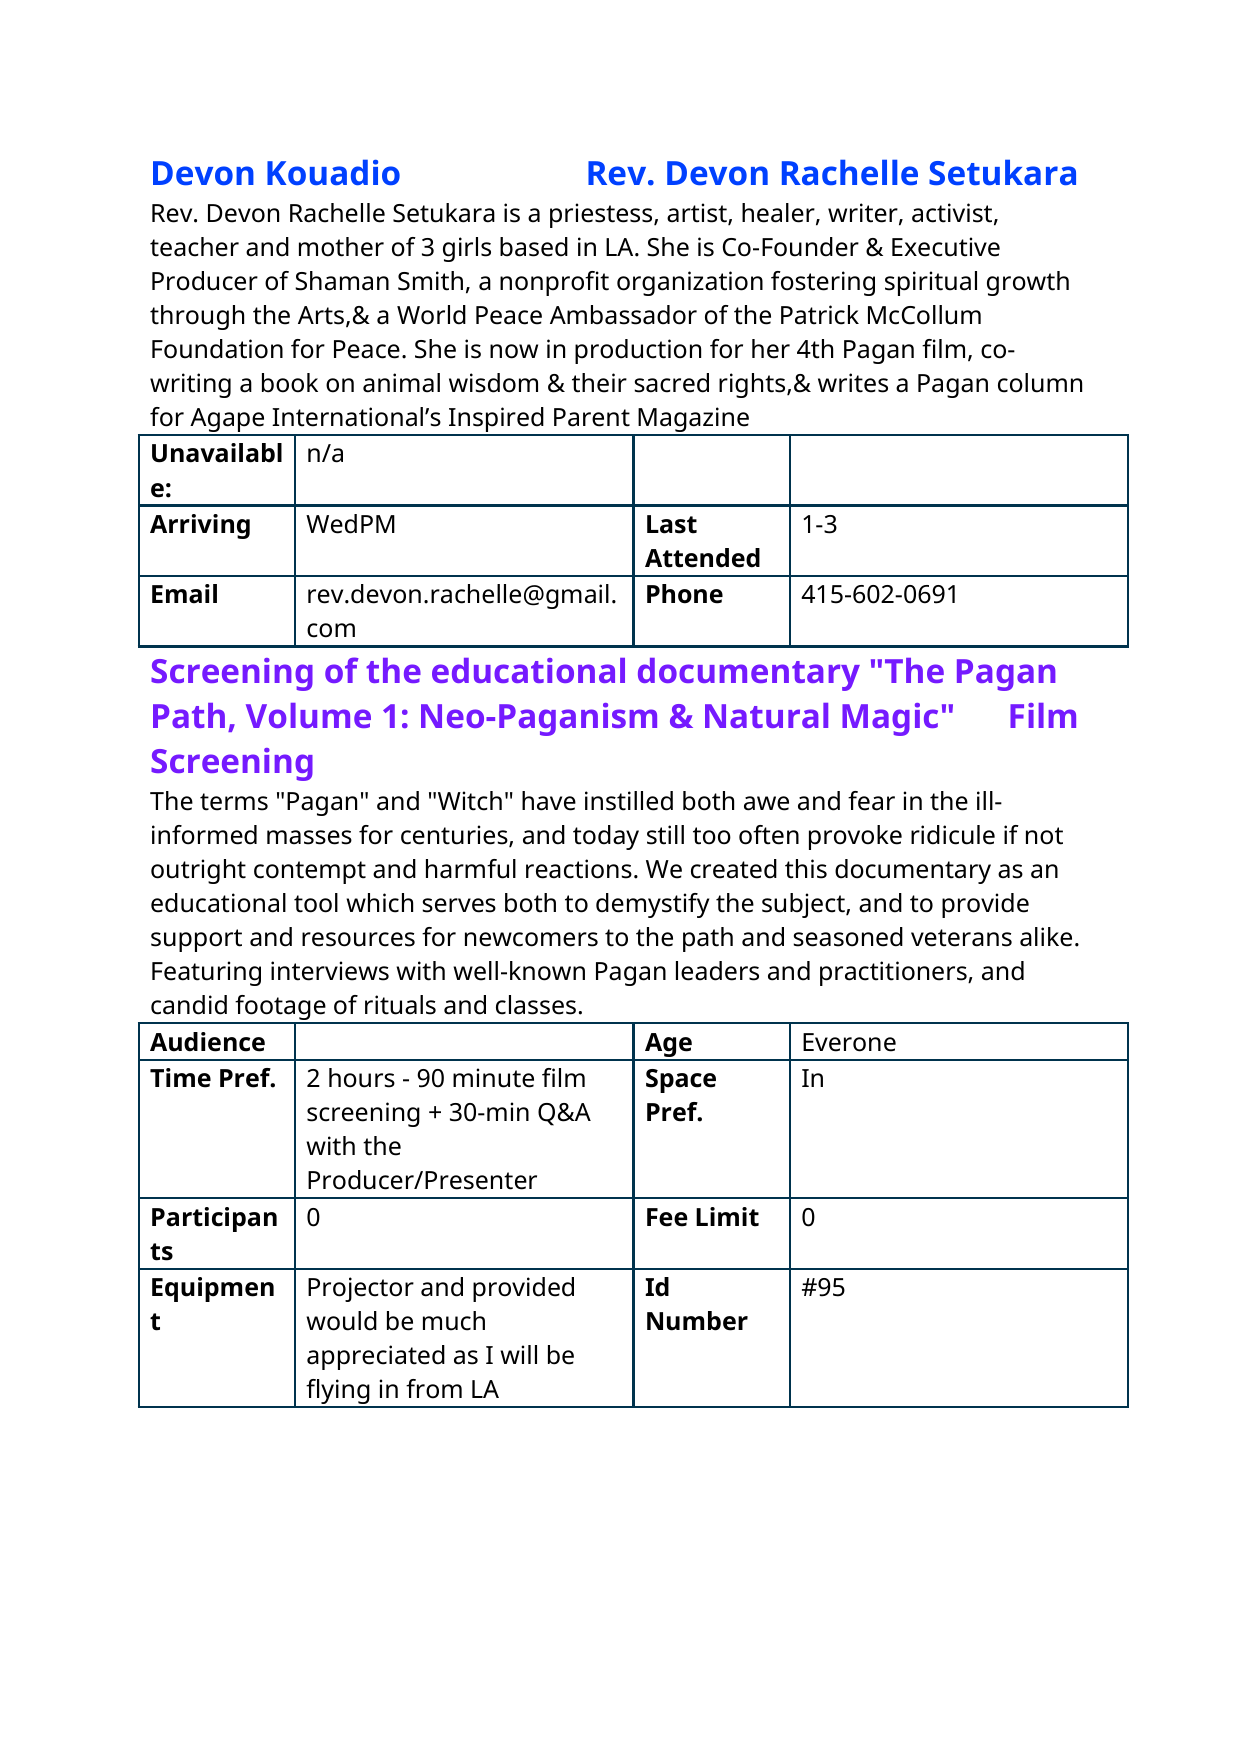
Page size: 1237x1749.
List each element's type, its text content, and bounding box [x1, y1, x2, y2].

table_cell Fee Limit [635, 1199, 789, 1267]
table_cell Time Pref. [140, 1061, 294, 1197]
table_cell Email [140, 577, 294, 645]
text Rev. Devon Rachelle Setukara is a priestess, artist, healer, writer, activist, teacher and mother of 3 girls based in LA. She is Co-Founder & Executive Producer of Shaman Smith, a nonprofit organization fostering spiritual growth through the Arts,& a World Peace Ambassador of the Patrick McCollum Foundation for Peace. She is now in production for her 4th Pagan film, co-writing a book on animal wisdom & their sacred rights,& writes a Pagan column for Agape International’s Inspired Parent Magazine [150, 195, 1086, 434]
table_cell 2 hours - 90 minute film screening + 30-min Q&A with the Producer/Presenter [296, 1061, 632, 1197]
table_cell Last Attended [635, 507, 789, 575]
table_header Unavailable: [140, 436, 294, 504]
table_cell Arriving [140, 507, 294, 575]
table_cell Phone [635, 577, 789, 645]
table_header Age [635, 1024, 789, 1058]
table_header [791, 436, 1127, 504]
table_cell 0 [296, 1199, 632, 1267]
table_cell Projector and provided would be much appreciated as I will be flying in from LA [296, 1270, 632, 1406]
table_cell 1-3 [791, 507, 1127, 575]
table_header Everone [791, 1024, 1127, 1058]
table_cell Space Pref. [635, 1061, 789, 1197]
text The terms "Pagan" and "Witch" have instilled both awe and fear in the ill-informed masses for centuries, and today still too often provoke ridicule if not outright contempt and harmful reactions. We created this documentary as an educational tool which serves both to demystify the subject, and to provide support and resources for newcomers to the path and seasoned veterans alike. Featuring interviews with well-known Pagan leaders and practitioners, and candid footage of rituals and classes. [150, 784, 1086, 1022]
title Screening of the educational documentary "The Pagan Path, Volume 1: Neo-Paganism & Natural Magic" Film Screening [150, 648, 1086, 784]
table_cell #95 [791, 1270, 1127, 1406]
table_cell 0 [791, 1199, 1127, 1267]
table_header [296, 1024, 632, 1058]
table_header Audience [140, 1024, 294, 1058]
table_cell 415-602-0691 [791, 577, 1127, 645]
table_cell rev.devon.rachelle@gmail.com [296, 577, 632, 645]
table_cell Participants [140, 1199, 294, 1267]
table_header n/a [296, 436, 632, 504]
table_header [635, 436, 789, 504]
table_cell WedPM [296, 507, 632, 575]
table_cell In [791, 1061, 1127, 1197]
table_cell Equipment [140, 1270, 294, 1406]
table_cell Id Number [635, 1270, 789, 1406]
title Devon Kouadio Rev. Devon Rachelle Setukara [150, 150, 1086, 195]
